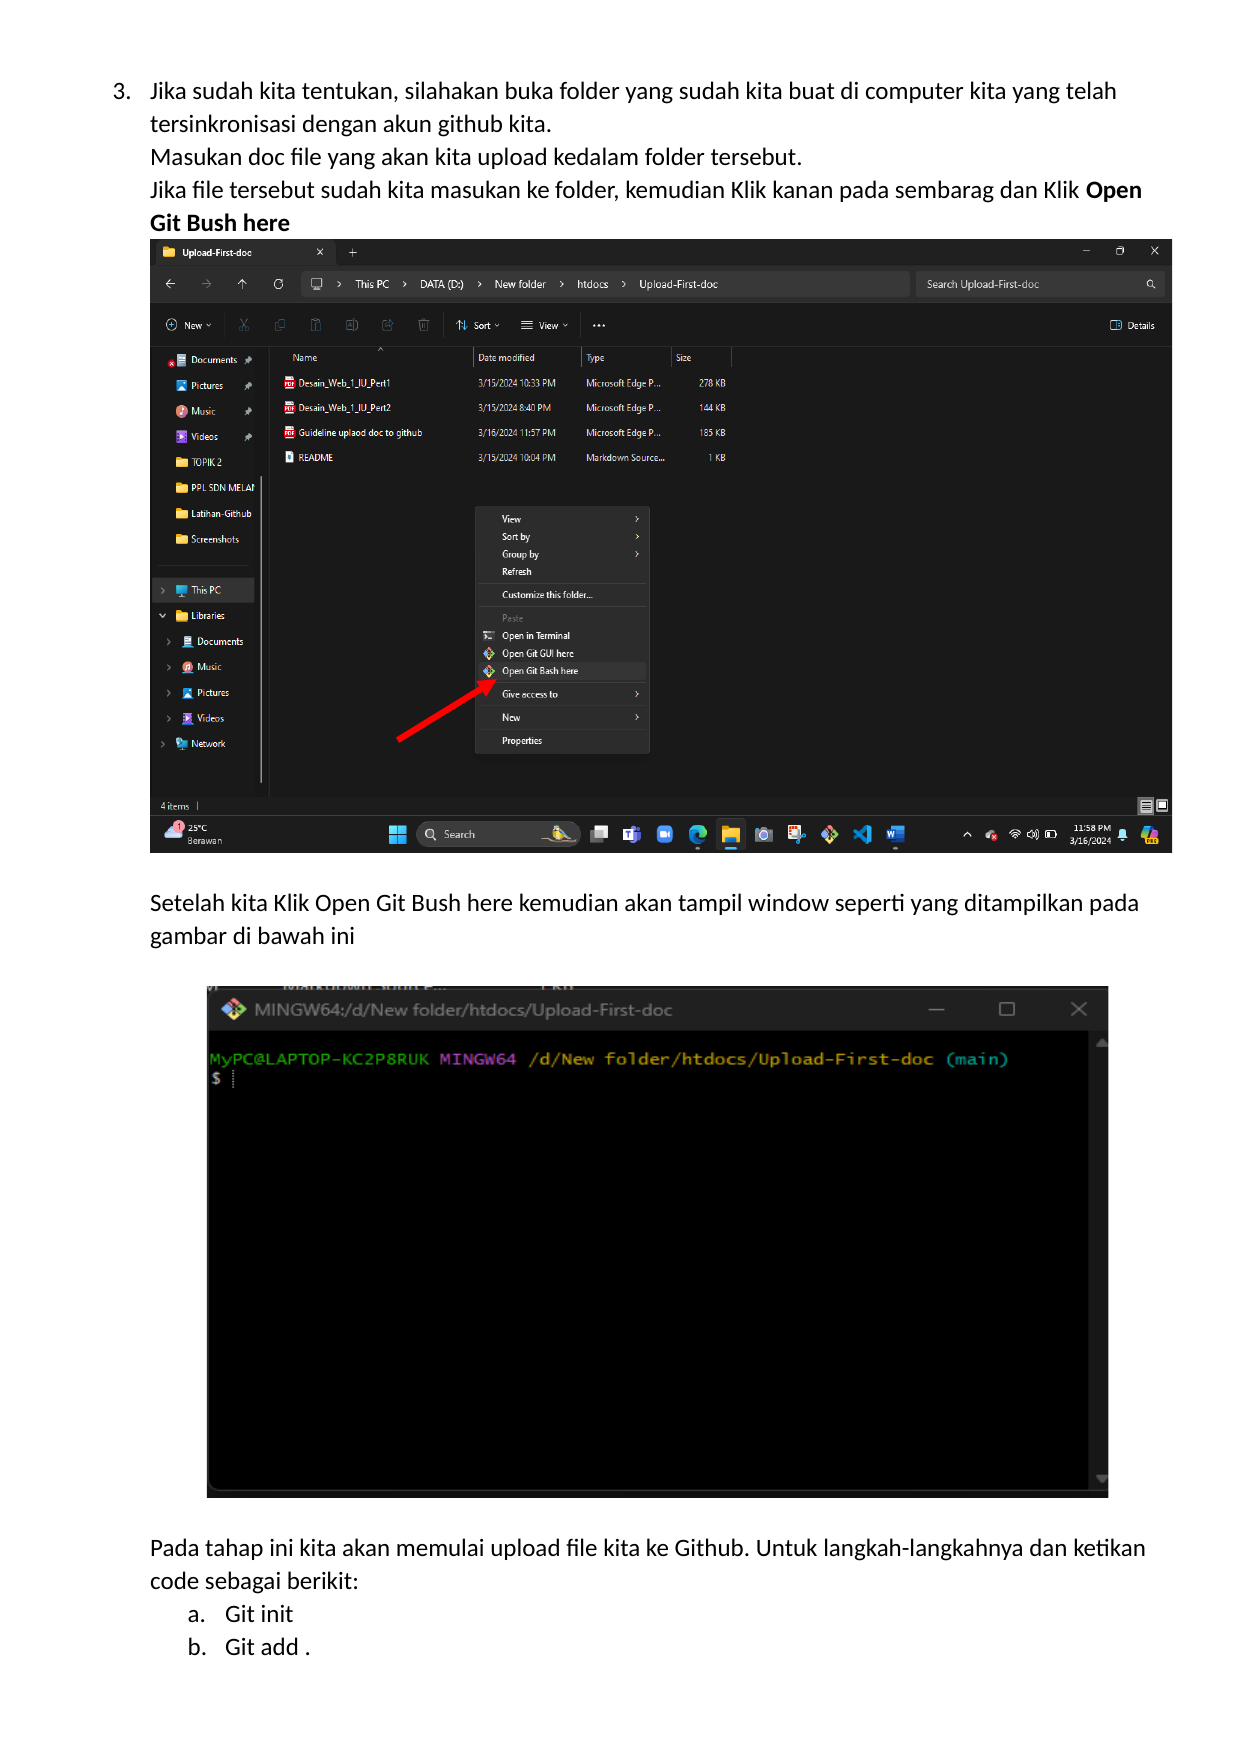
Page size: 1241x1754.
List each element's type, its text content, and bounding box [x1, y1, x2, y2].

picture [206, 986, 1109, 1498]
list Setelah kita Klik Open Git Bush here kemudian akan tampil window seperti yang ditampilkan pada gambar di bawah ini [150, 888, 1165, 951]
list Git init [187, 1598, 1165, 1629]
list Pada tahap ini kita akan memulai upload file kita ke Github. Untuk langkah-langkahnya dan ketikan code sebagai berikit: [150, 1532, 1165, 1596]
list Masukan doc file yang akan kita upload kedalam folder tersebut. [150, 141, 1165, 171]
list Jika file tersebut sudah kita masukan ke folder, kemudian Klik kanan pada sembarag dan Klik Open Git Bush here [150, 174, 1165, 237]
list Git add . [187, 1631, 1165, 1662]
picture [150, 239, 1173, 853]
list Jika sudah kita tentukan, silahakan buka folder yang sudah kita buat di computer kita yang telah tersinkronisasi dengan akun github kita. [112, 75, 1165, 138]
